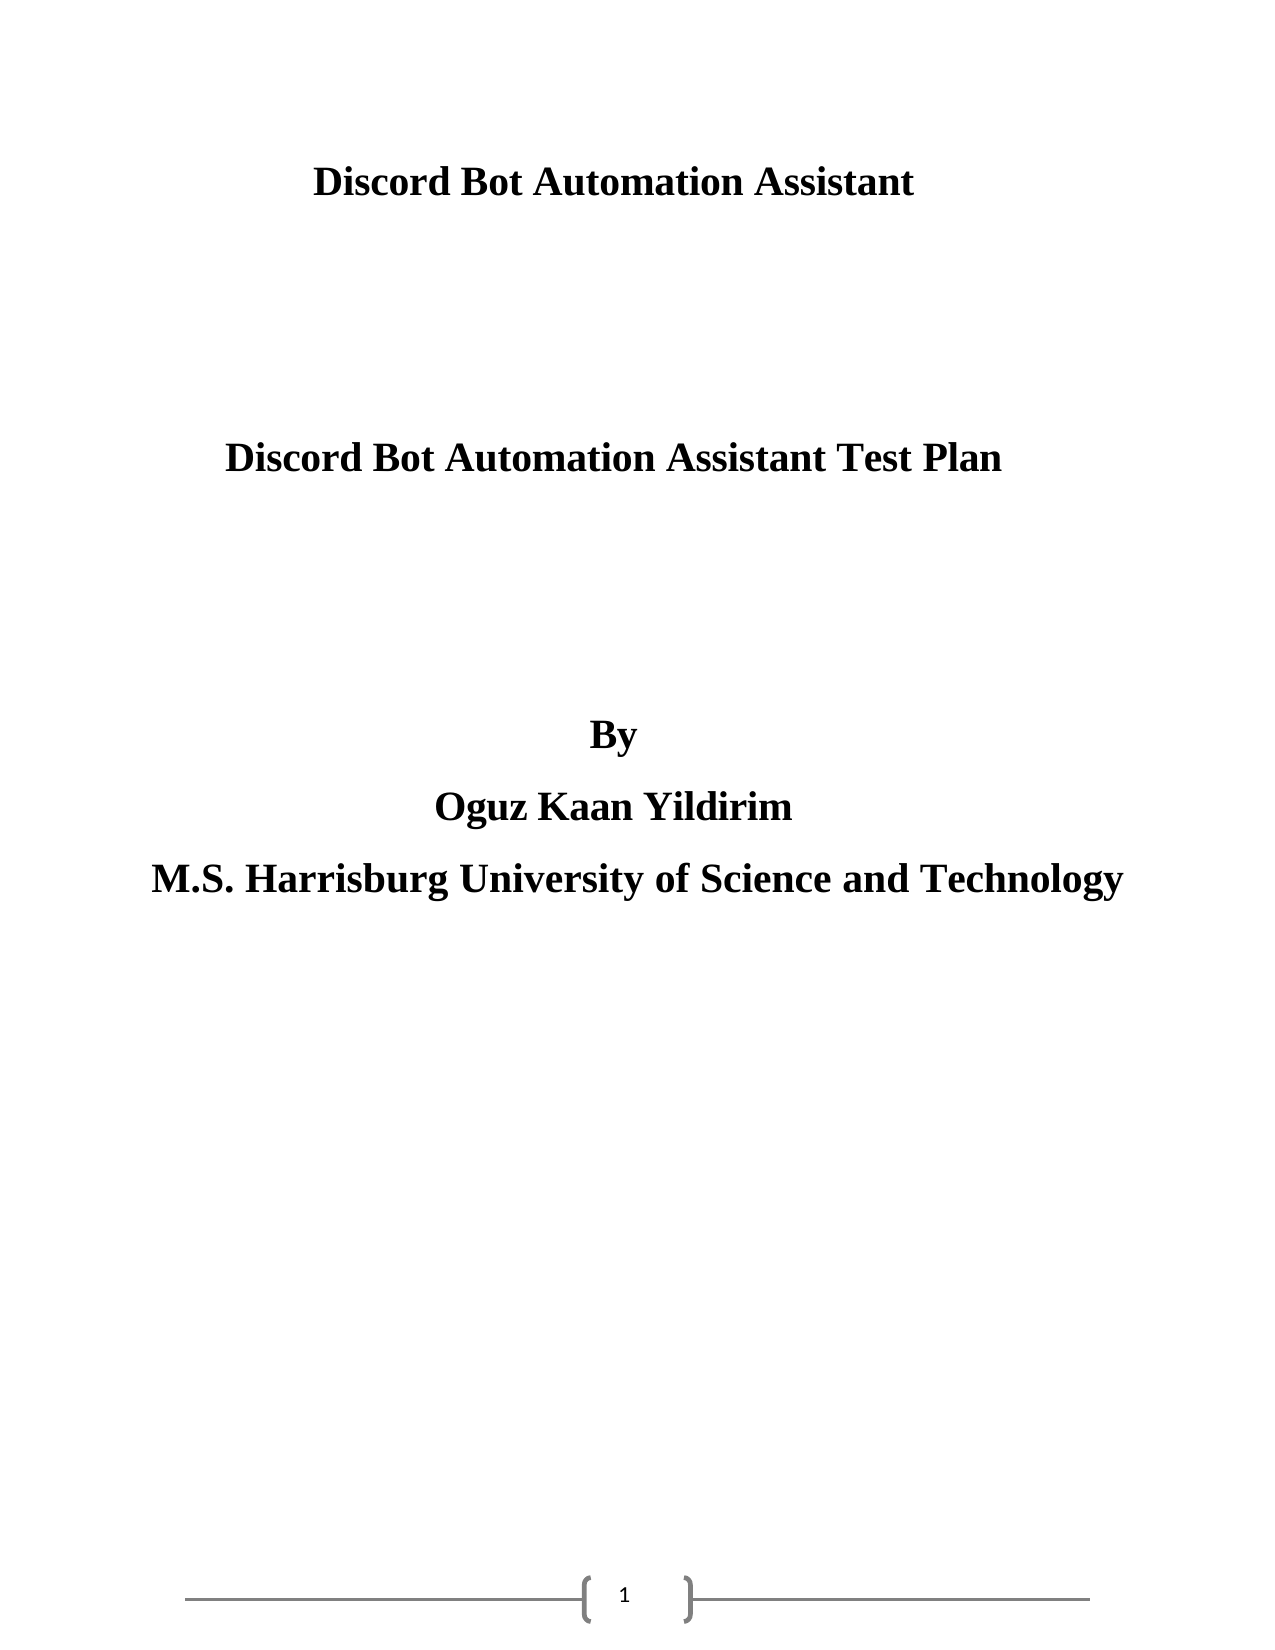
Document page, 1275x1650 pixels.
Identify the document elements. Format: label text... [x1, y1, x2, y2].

text Oguz Kaan Yildirim [150, 781, 1077, 829]
text Discord Bot Automation Assistant Test Plan [150, 433, 1077, 481]
text M.S. Harrisburg University of Science and Technology [150, 854, 1125, 902]
text By [150, 709, 1077, 757]
text Discord Bot Automation Assistant [150, 156, 1077, 204]
